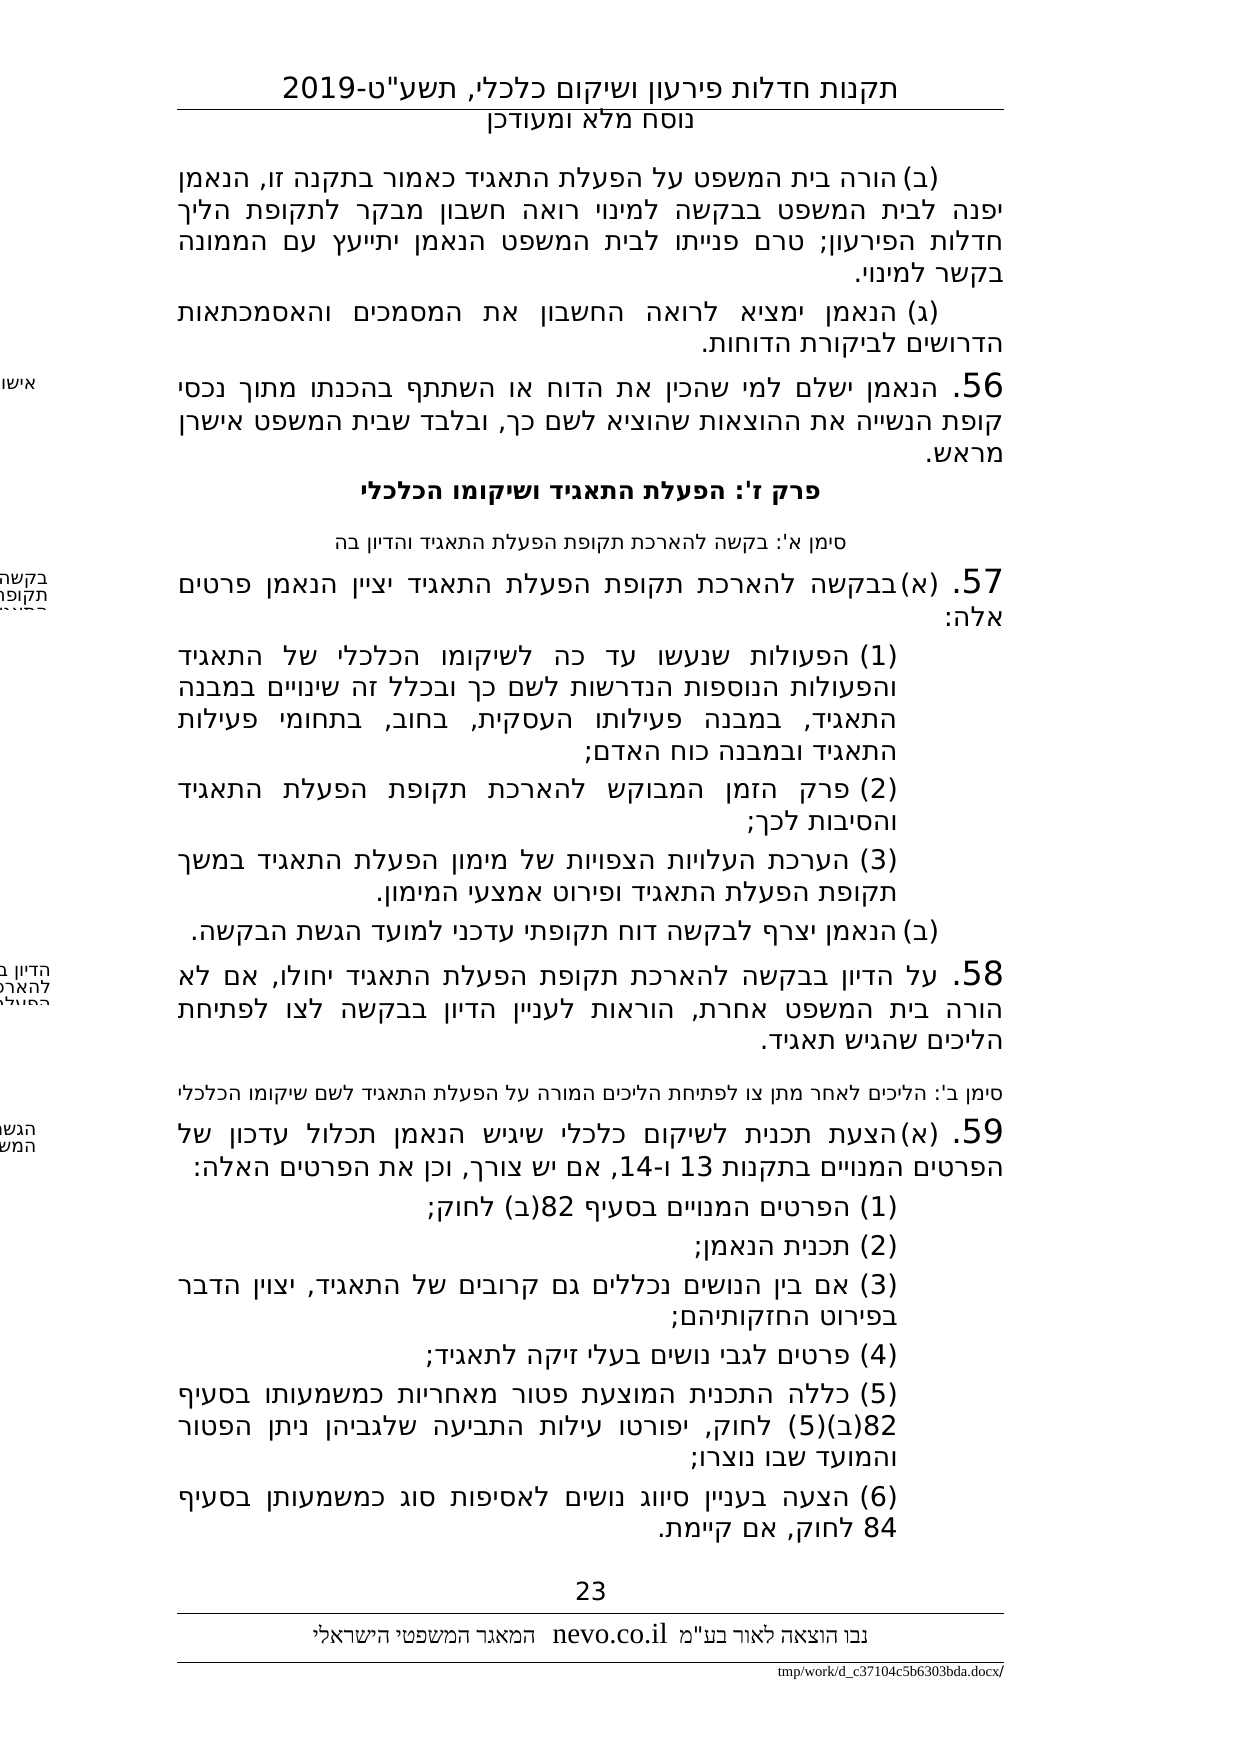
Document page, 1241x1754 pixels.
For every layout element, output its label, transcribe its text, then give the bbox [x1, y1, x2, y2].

text (3) אם בין הנושים נכללים גם קרובים של התאגיד, יצוין הדבר בפירוט החזקותיהם; [177, 1269, 898, 1332]
text (2) פרק הזמן המבוקש להארכת תקופת הפעלת התאגיד והסיבות לכך; [177, 774, 898, 837]
text 59. (א) הצעת תכנית לשיקום כלכלי שיגיש הנאמן תכלול עדכון של הפרטים המנויים בתקנות 13 ו-14, אם יש צורך, וכן את הפרטים האלה: [177, 1113, 1004, 1183]
text סימן א': בקשה להארכת תקופת הפעלת התאגיד והדיון בה [177, 530, 1004, 555]
text 57. (א) בבקשה להארכת תקופת הפעלת התאגיד יציין הנאמן פרטים אלה: [177, 562, 1004, 633]
text 56. הנאמן ישלם למי שהכין את הדוח או השתתף בהכנתו מתוך נכסי קופת הנשייה את ההוצאות שהוציא לשם כך, ובלבד שבית המשפט אישרן מראש. [177, 367, 1004, 469]
text (3) הערכת העלויות הצפויות של מימון הפעלת התאגיד במשך תקופת הפעלת התאגיד ופירוט אמצעי המימון. [177, 844, 898, 908]
text (2) תכנית הנאמן; [177, 1230, 898, 1261]
text פרק ז': הפעלת התאגיד ושיקומו הכלכלי [177, 476, 1004, 505]
text (5) כללה התכנית המוצעת פטור מאחריות כמשמעותו בסעיף 82(ב)(5) לחוק, יפורטו עילות התביעה שלגביהן ניתן הפטור והמועד שבו נוצרו; [177, 1379, 898, 1473]
text (6) הצעה בעניין סיווג נושים לאסיפות סוג כמשמעותן בסעיף 84 לחוק, אם קיימת. [177, 1481, 898, 1544]
text (1) הפעולות שנעשו עד כה לשיקומו הכלכלי של התאגיד והפעולות הנוספות הנדרשות לשם כך ובכלל זה שינויים במבנה התאגיד, במבנה פעילותו העסקית, בחוב, בתחומי פעילות התאגיד ובמבנה כוח האדם; [177, 640, 898, 766]
text 58. על הדיון בבקשה להארכת תקופת הפעלת התאגיד יחולו, אם לא הורה בית המשפט אחרת, הוראות לעניין הדיון בבקשה לצו לפתיחת הליכים שהגיש תאגיד. [177, 954, 1004, 1056]
text (ג) הנאמן ימציא לרואה החשבון את המסמכים והאסמכתאות הדרושים לביקורת הדוחות. [177, 296, 1004, 359]
text (ב) הורה בית המשפט על הפעלת התאגיד כאמור בתקנה זו, הנאמן יפנה לבית המשפט בבקשה למינוי רואה חשבון מבקר לתקופת הליך חדלות הפירעון; טרם פנייתו לבית המשפט הנאמן יתייעץ עם הממונה בקשר למינוי. [177, 162, 1004, 289]
text (1) הפרטים המנויים בסעיף 82(ב) לחוק; [177, 1191, 898, 1222]
text (4) פרטים לגבי נושים בעלי זיקה לתאגיד; [177, 1339, 898, 1371]
text סימן ב': הליכים לאחר מתן צו לפתיחת הליכים המורה על הפעלת התאגיד לשם שיקומו הכלכלי [177, 1081, 1004, 1105]
text (ב) הנאמן יצרף לבקשה דוח תקופתי עדכני למועד הגשת הבקשה. [177, 915, 1004, 947]
